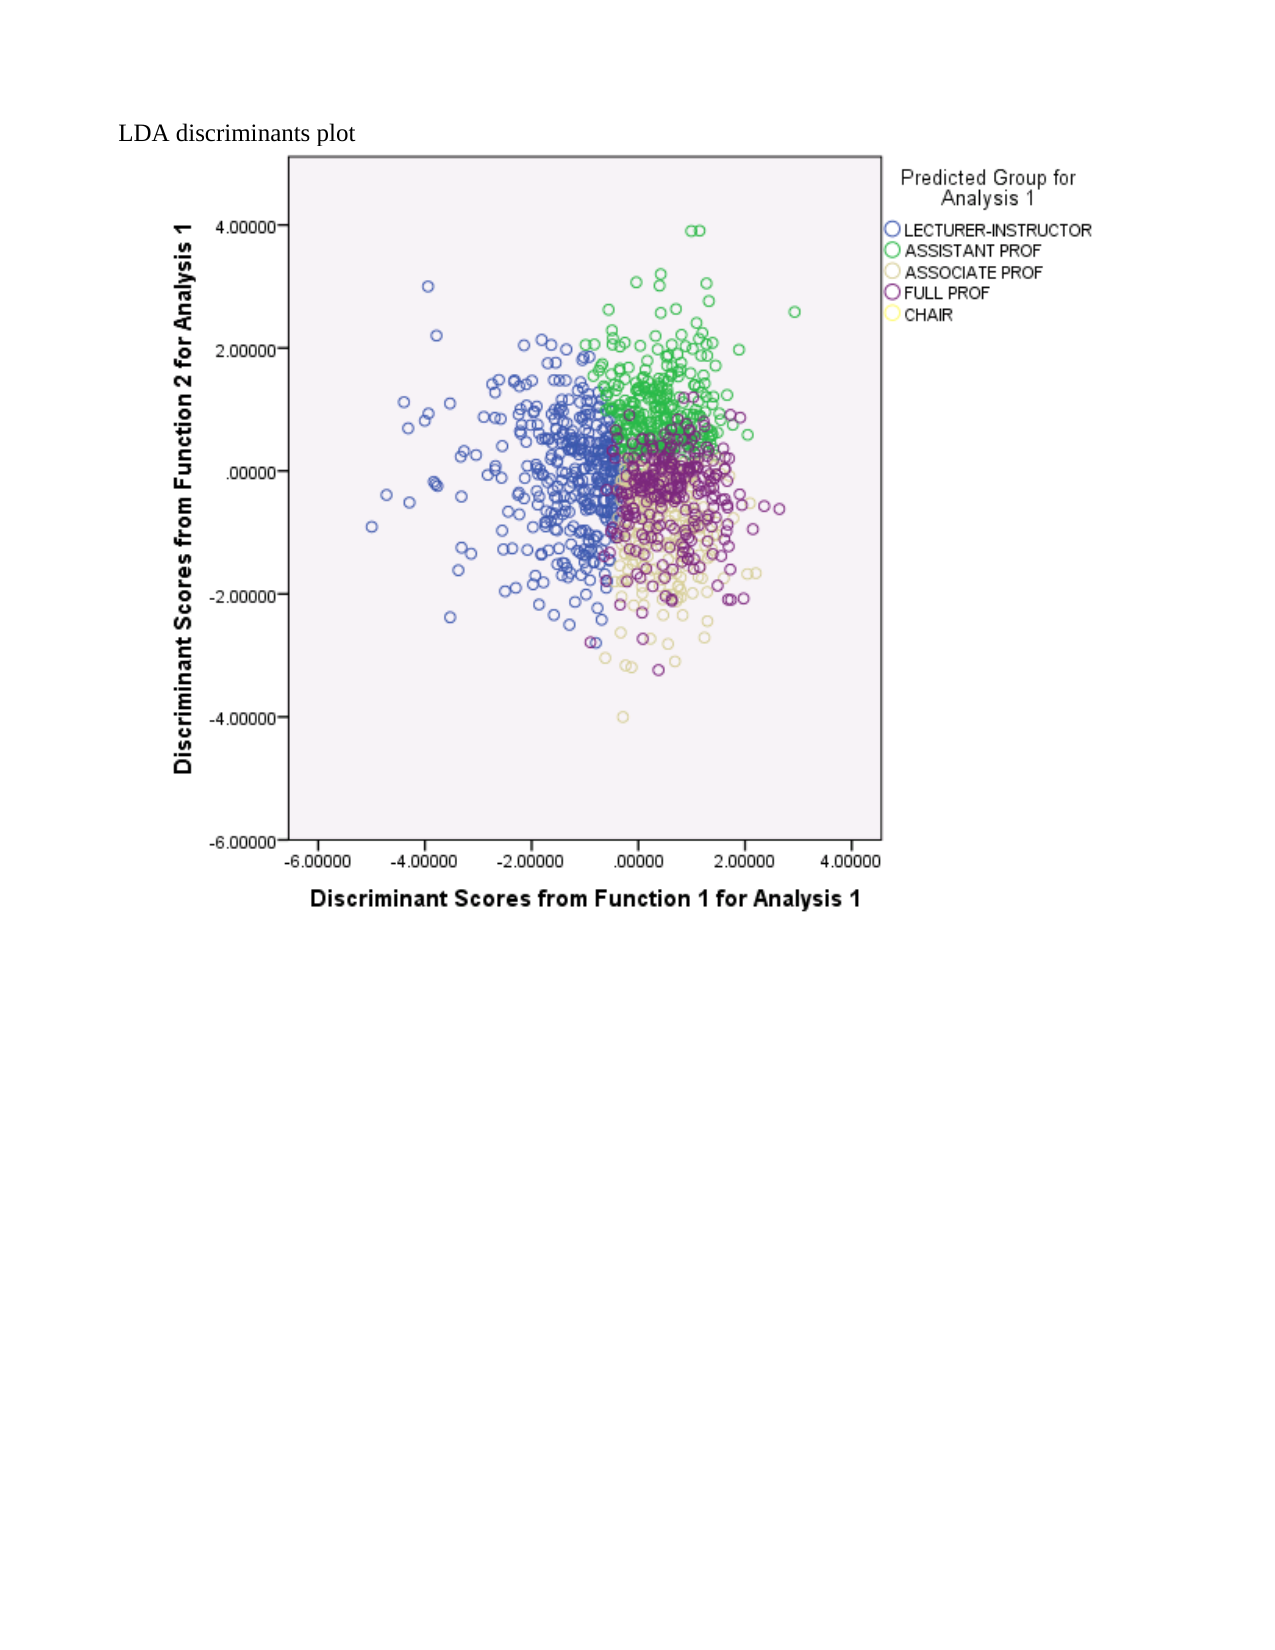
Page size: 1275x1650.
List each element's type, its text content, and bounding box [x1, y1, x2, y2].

picture [146, 146, 1129, 935]
text LDA discriminants plot [118, 118, 1157, 147]
